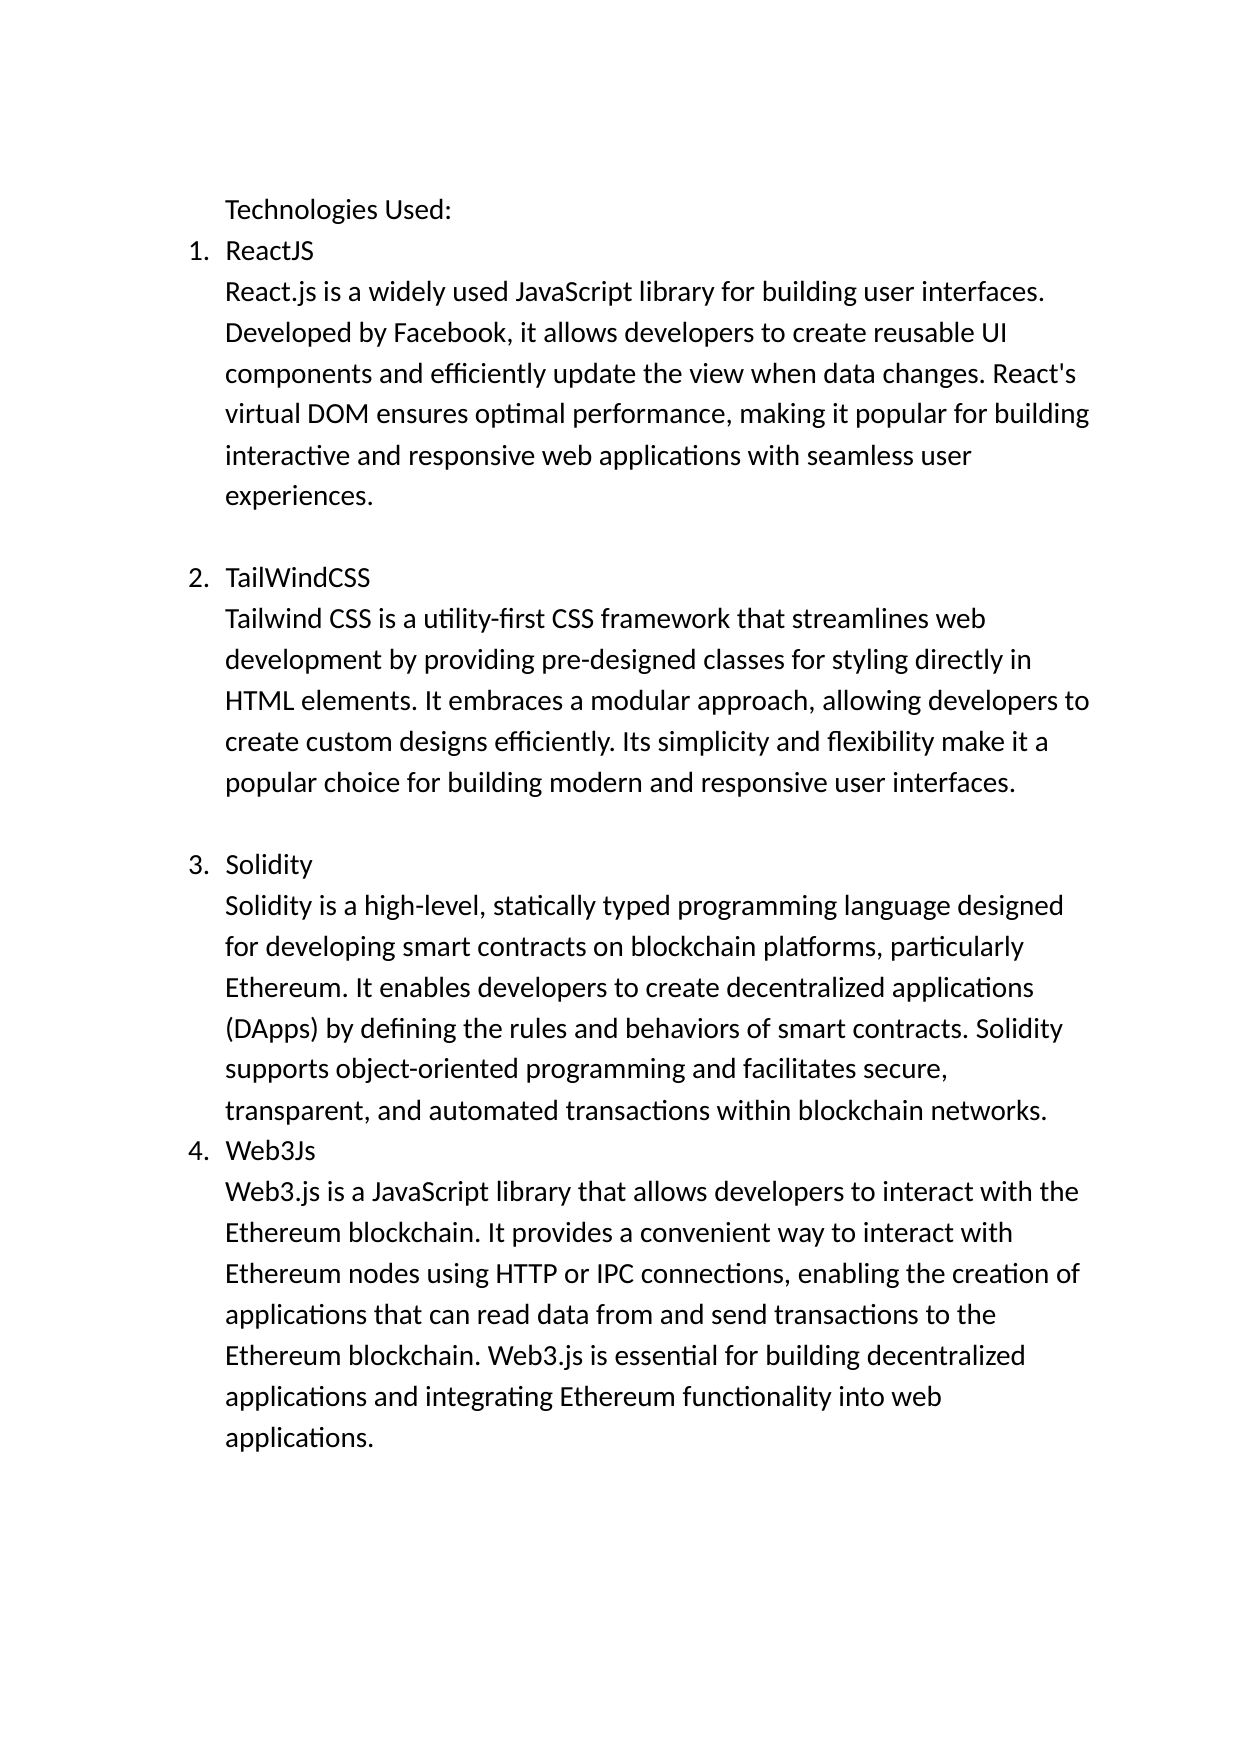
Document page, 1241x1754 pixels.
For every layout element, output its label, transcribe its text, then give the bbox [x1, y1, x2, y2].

list ReactJS [188, 232, 1090, 267]
text Web3.js is a JavaScript library that allows developers to interact with the Ethereum blockchain. It provides a convenient way to interact with Ethereum nodes using HTTP or IPC connections, enabling the creation of applications that can read data from and send transactions to the Ethereum blockchain. Web3.js is essential for building decentralized applications and integrating Ethereum functionality into web applications. [225, 1173, 1090, 1455]
text Technologies Used: [225, 191, 1090, 227]
list Web3Js [188, 1132, 1090, 1168]
list TailWindCSS [188, 559, 1090, 595]
text React.js is a widely used JavaScript library for building user interfaces. Developed by Facebook, it allows developers to create reusable UI components and efficiently update the view when data changes. React's virtual DOM ensures optimal performance, making it popular for building interactive and responsive web applications with seamless user experiences. [225, 273, 1090, 513]
list Solidity [188, 846, 1090, 882]
list Solidity is a high-level, statically typed programming language designed for developing smart contracts on blockchain platforms, particularly Ethereum. It enables developers to create decentralized applications (DApps) by defining the rules and behaviors of smart contracts. Solidity supports object-oriented programming and facilitates secure, transparent, and automated transactions within blockchain networks. [225, 887, 1090, 1127]
list Tailwind CSS is a utility-first CSS framework that streamlines web development by providing pre-designed classes for styling directly in HTML elements. It embraces a modular approach, allowing developers to create custom designs efficiently. Its simplicity and flexibility make it a popular choice for building modern and responsive user interfaces. [225, 600, 1090, 800]
